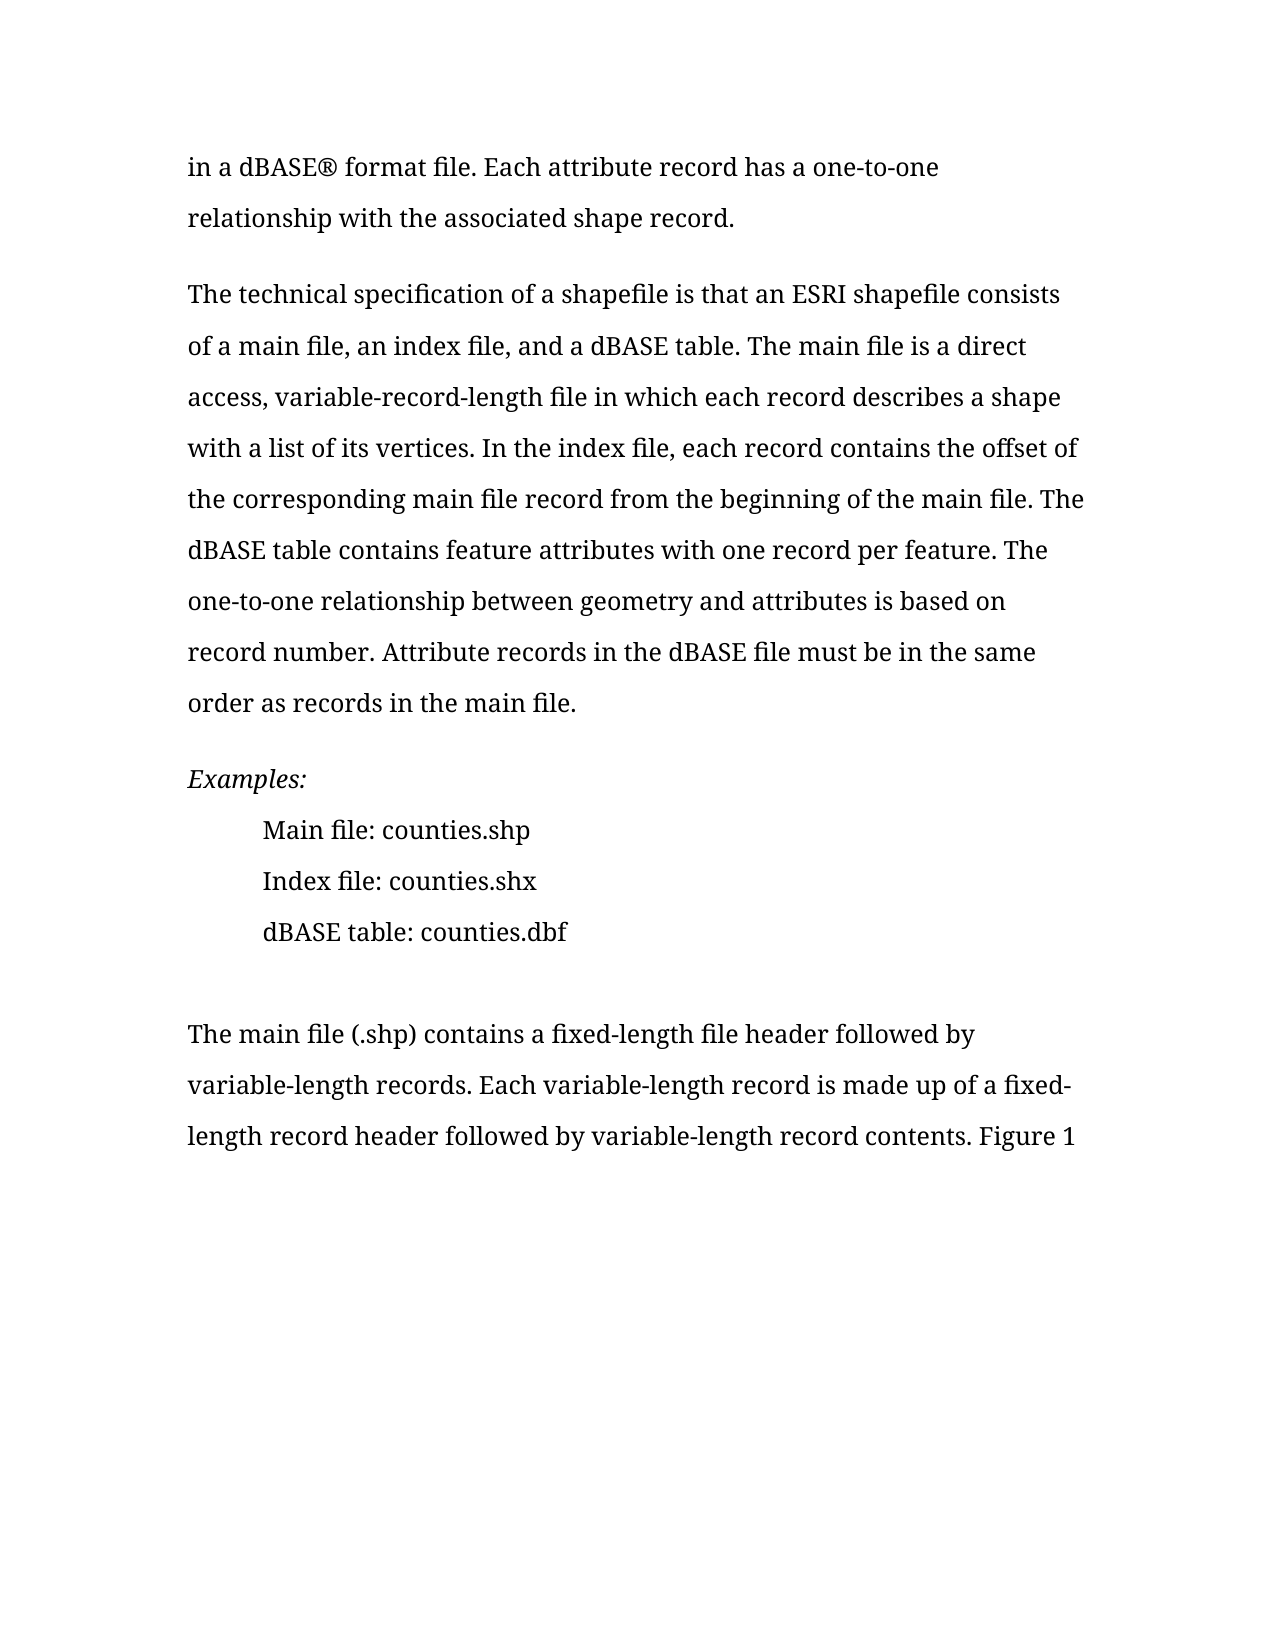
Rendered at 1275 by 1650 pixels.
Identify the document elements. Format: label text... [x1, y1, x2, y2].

text Main file: counties.shp [262, 812, 1087, 847]
text Index file: counties.shx [262, 863, 1087, 898]
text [187, 150, 1087, 235]
text dBASE table: counties.dbf [262, 914, 1087, 949]
text Examples: [187, 761, 1087, 796]
text The technical specification of a shapefile is that an ESRI shapefile consists of a main file, an index file, and a dBASE table. The main file is a direct access, variable-record-length file in which each record describes a shape with a list of its vertices. In the index file, each record contains the offset of the corresponding main file record from the beginning of the main file. The dBASE table contains feature attributes with one record per feature. The one-to-one relationship between geometry and attributes is based on record number. Attribute records in the dBASE file must be in the same order as records in the main file. [187, 277, 1087, 719]
text The main file (.shp) contains a fixed-length file header followed by variable-length records. Each variable-length record is made up of a fixed-length record header followed by variable-length record contents. Figure 1 illustrates the main file organization. [187, 1017, 1087, 1153]
